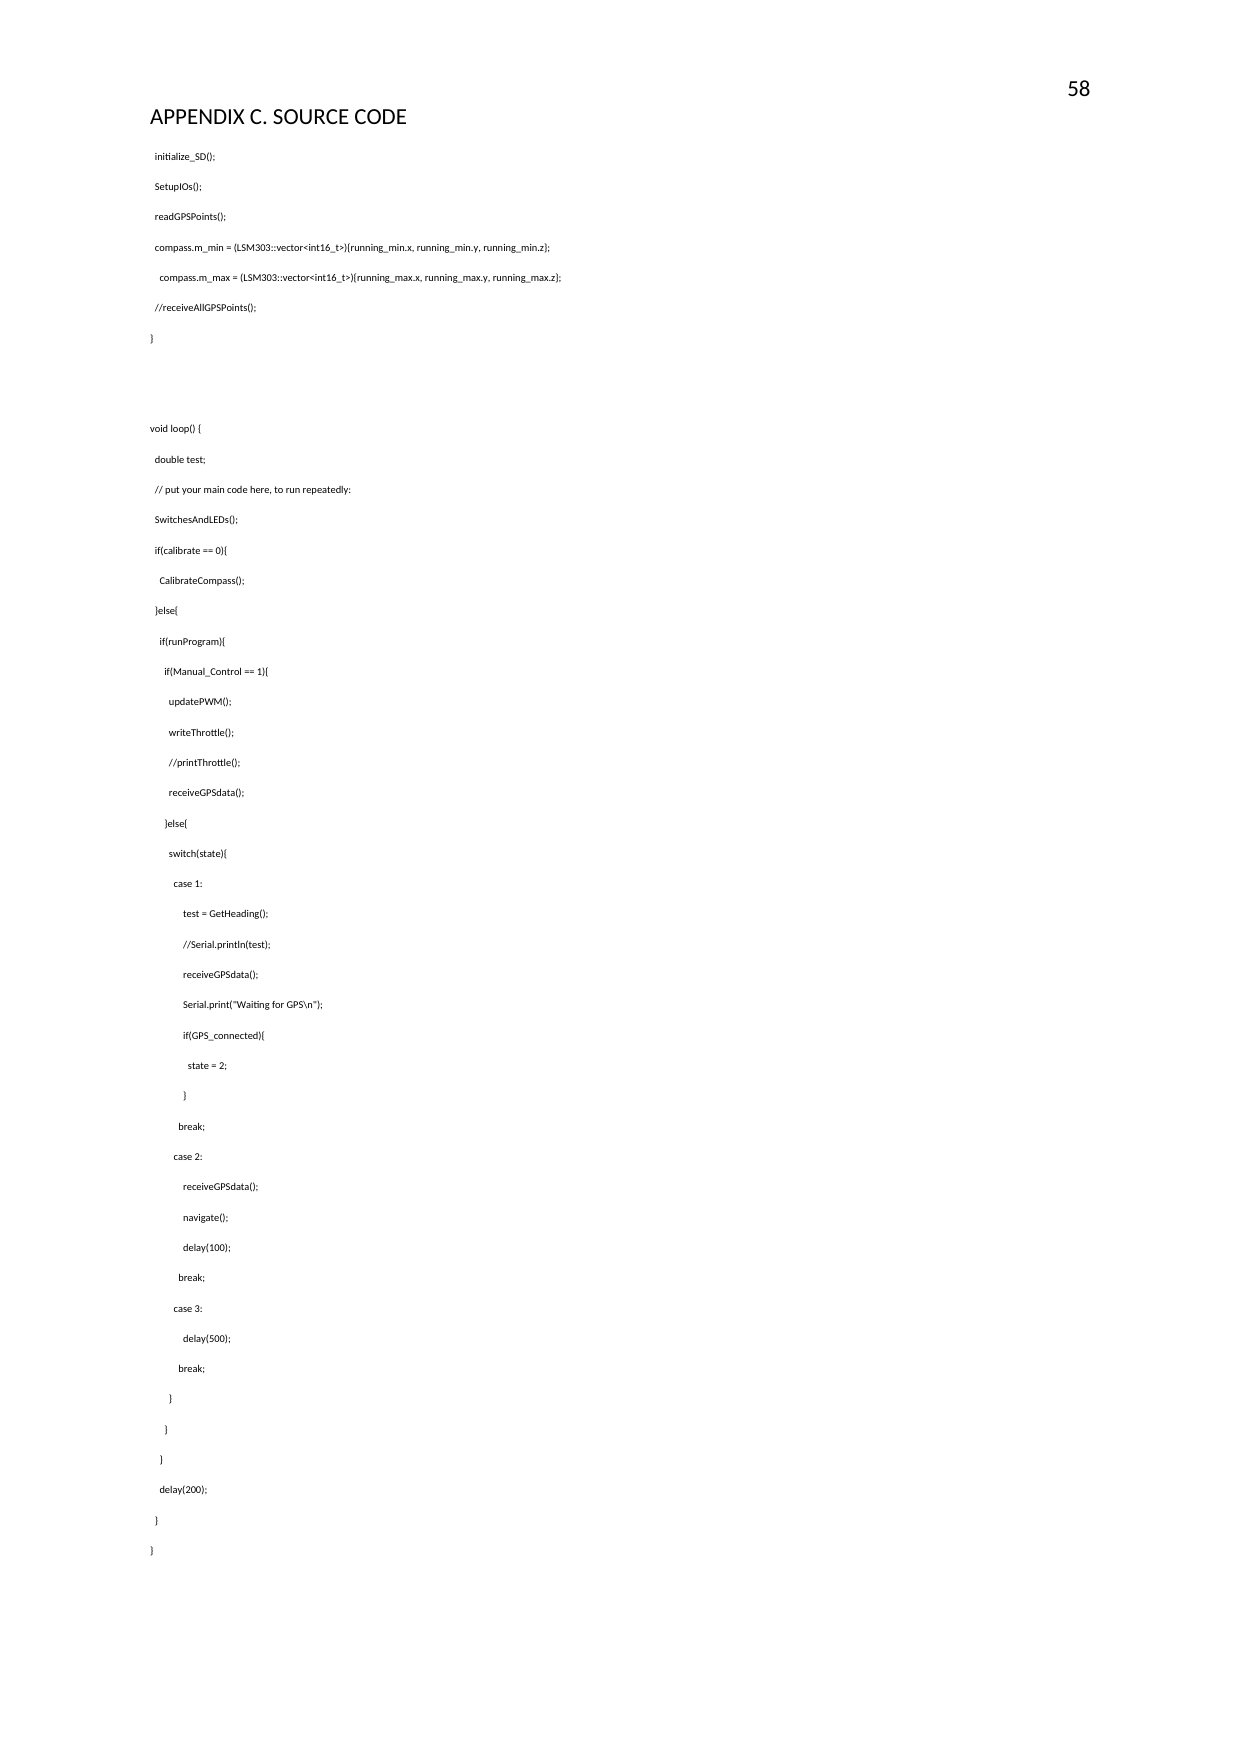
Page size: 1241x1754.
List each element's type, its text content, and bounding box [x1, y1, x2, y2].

text if(runProgram){ [150, 635, 1090, 648]
text delay(100); [150, 1241, 1090, 1254]
text SetupIOs(); [150, 180, 1090, 193]
text state = 2; [150, 1059, 1090, 1072]
text void loop() { [150, 423, 1090, 436]
text } [150, 1544, 1090, 1557]
text navigate(); [150, 1211, 1090, 1224]
text } [150, 1423, 1090, 1436]
text break; [150, 1120, 1090, 1133]
text initialize_SD(); [150, 150, 1090, 163]
text //Serial.println(test); [150, 938, 1090, 951]
text break; [150, 1362, 1090, 1375]
text delay(500); [150, 1332, 1090, 1345]
text //printThrottle(); [150, 756, 1090, 769]
text } [150, 1393, 1090, 1406]
text double test; [150, 453, 1090, 466]
text receiveGPSdata(); [150, 968, 1090, 981]
text } [150, 1453, 1090, 1466]
text writeThrottle(); [150, 726, 1090, 739]
text // put your main code here, to run repeatedly: [150, 483, 1090, 496]
text compass.m_min = (LSM303::vector<int16_t>){running_min.x, running_min.y, running_min.z}; [150, 241, 1090, 254]
text switch(state){ [150, 847, 1090, 860]
text } [150, 1514, 1090, 1527]
text test = GetHeading(); [150, 908, 1090, 921]
text case 2: [150, 1150, 1090, 1163]
text case 1: [150, 877, 1090, 890]
text if(GPS_connected){ [150, 1029, 1090, 1042]
text compass.m_max = (LSM303::vector<int16_t>){running_max.x, running_max.y, running_max.z}; [150, 271, 1090, 284]
text if(Manual_Control == 1){ [150, 665, 1090, 678]
text if(calibrate == 0){ [150, 544, 1090, 557]
text CalibrateCompass(); [150, 574, 1090, 587]
